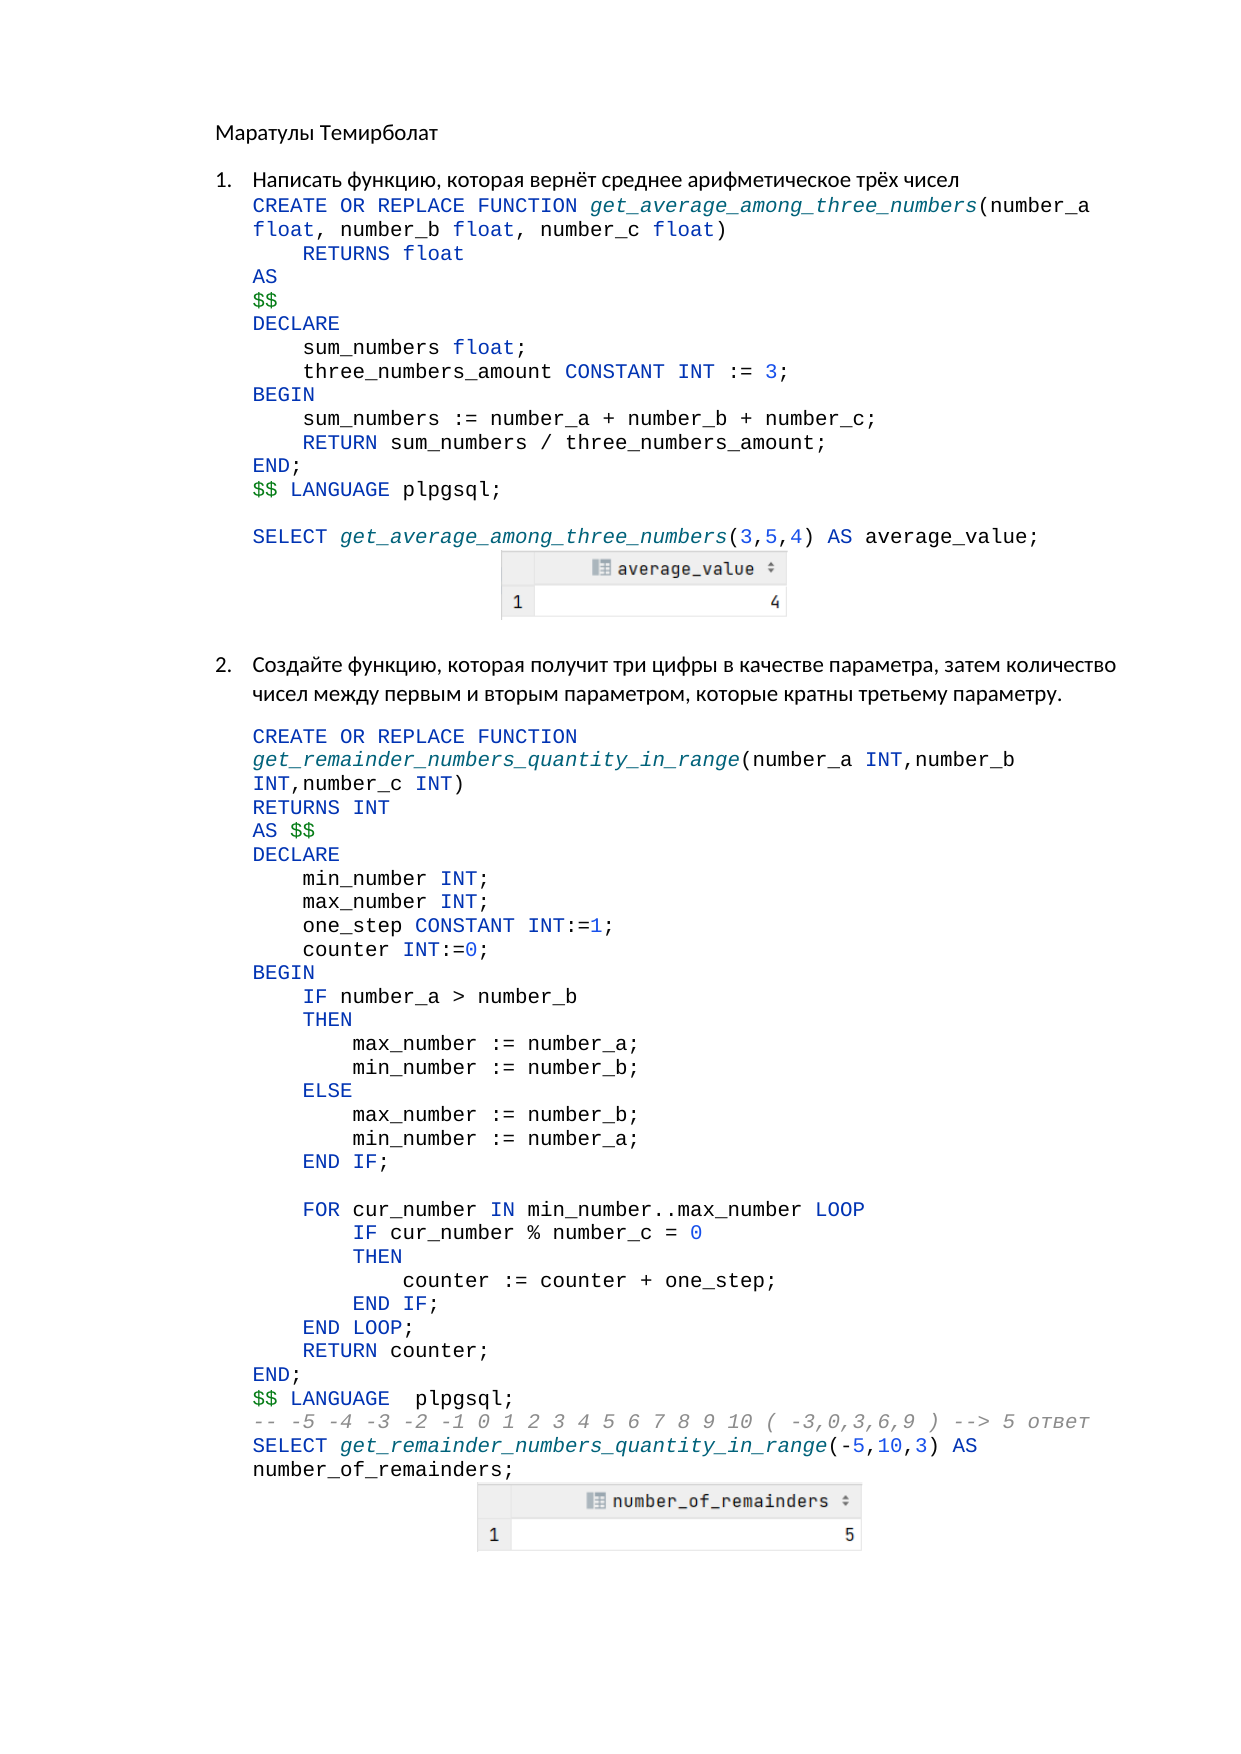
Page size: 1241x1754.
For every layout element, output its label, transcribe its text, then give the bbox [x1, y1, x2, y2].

list Создайте функцию, которая получит три цифры в качестве параметра, затем количество чисел между первым и вторым параметром, которые кратны третьему параметру. [215, 650, 1152, 707]
picture [501, 550, 788, 620]
list CREATE OR REPLACE FUNCTION get_average_among_three_numbers(number_a float, number_b float, number_c float) RETURNS float AS $$ DECLARE sum_numbers float; three_numbers_amount CONSTANT INT := 3; BEGIN sum_numbers := number_a + number_b + number_c; RETURN sum_numbers / three_numbers_amount; END; $$ LANGUAGE plpgsql; SELECT get_average_among_three_numbers(3,5,4) AS average_value; [252, 195, 1152, 550]
text Маратулы Темирболат [215, 118, 1152, 146]
list Написать функцию, которая вернёт среднее арифметическое трёх чисел [215, 165, 1152, 193]
text CREATE OR REPLACE FUNCTION get_remainder_numbers_quantity_in_range(number_a INT,number_b INT,number_c INT) RETURNS INT AS $$ DECLARE min_number INT; max_number INT; one_step CONSTANT INT:=1; counter INT:=0; BEGIN IF number_a > number_b THEN max_number := number_a; min_number := number_b; ELSE max_number := number_b; min_number := number_a; END IF; FOR cur_number IN min_number..max_number LOOP IF cur_number % number_c = 0 THEN counter := counter + one_step; END IF; END LOOP; RETURN counter; END; $$ LANGUAGE plpgsql; -- -5 -4 -3 -2 -1 0 1 2 3 4 5 6 7 8 9 10 ( -3,0,3,6,9 ) --> 5 ответ SELECT get_remainder_numbers_quantity_in_range(-5,10,3) AS number_of_remainders; [252, 726, 1152, 1482]
picture [477, 1482, 863, 1552]
